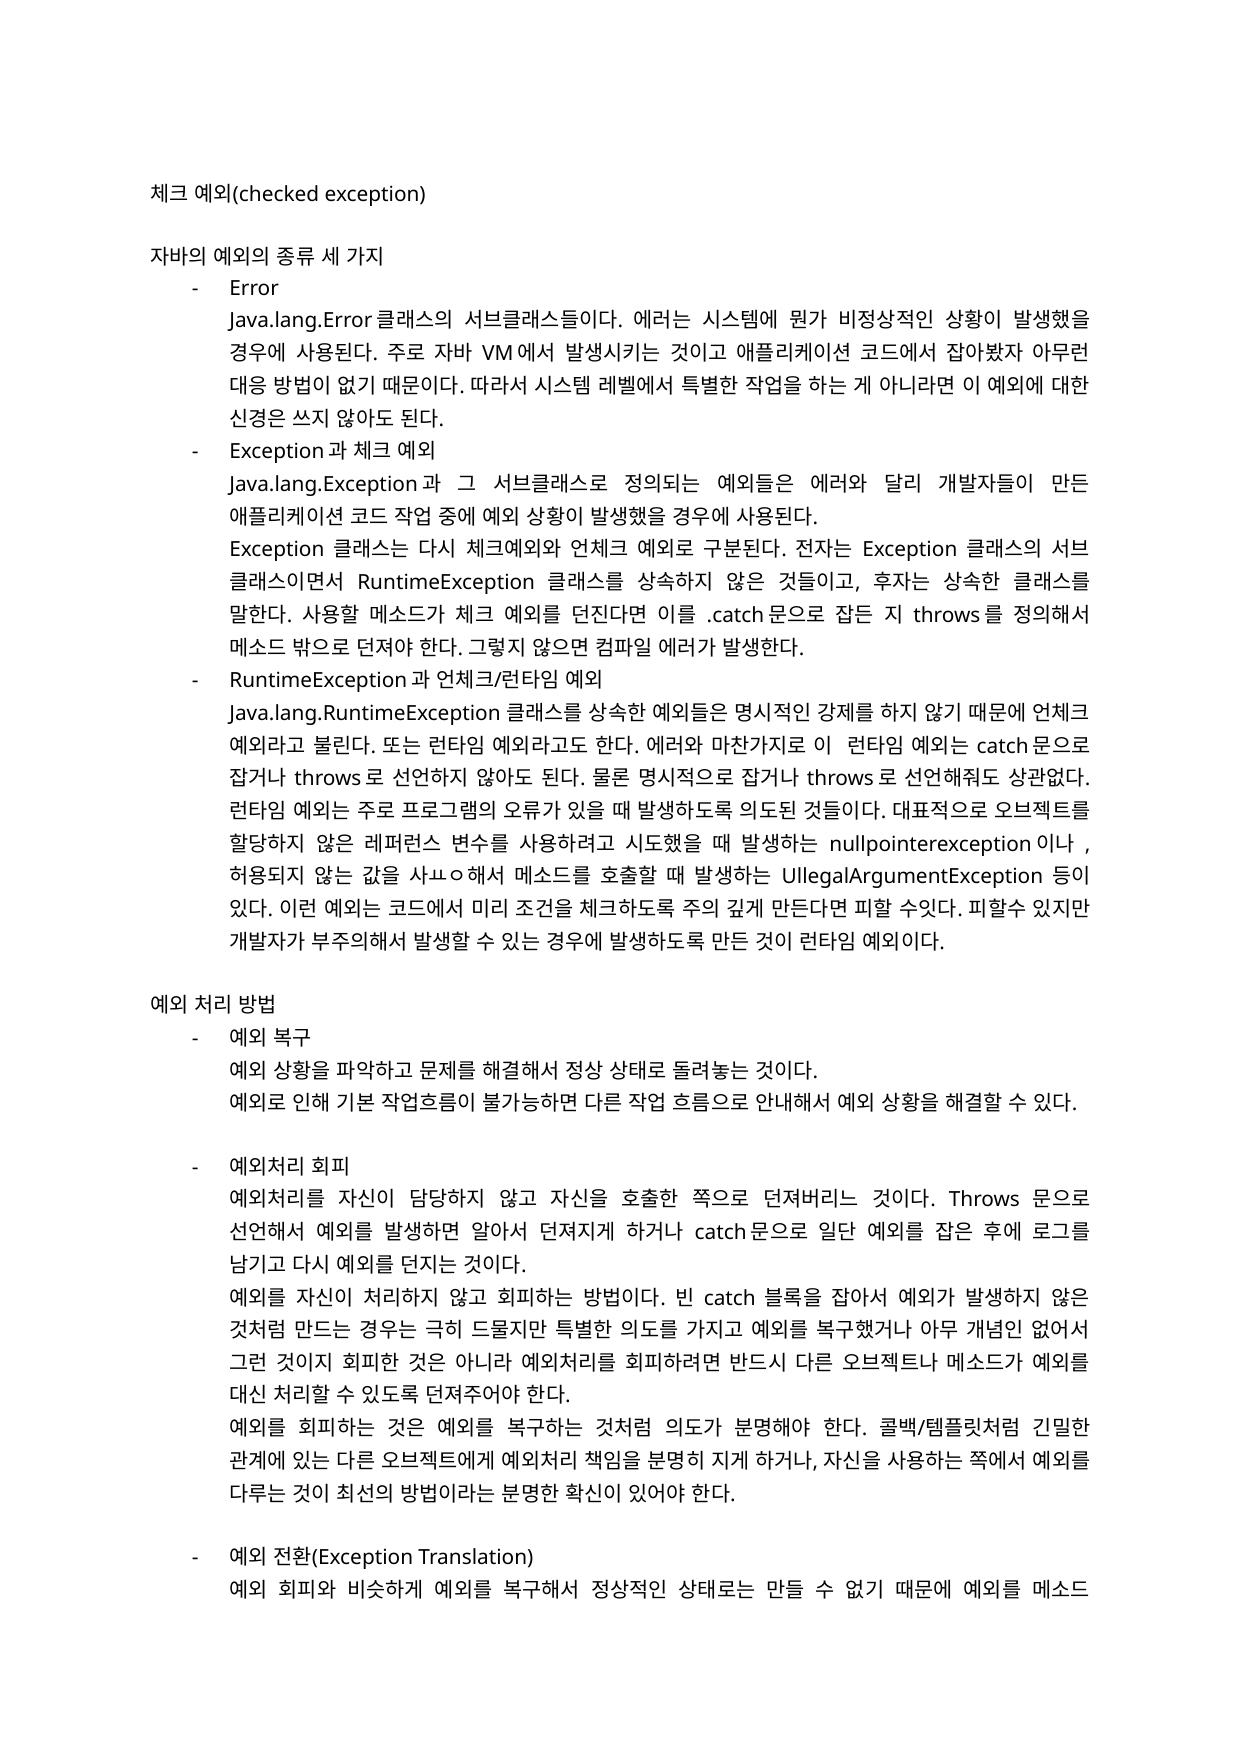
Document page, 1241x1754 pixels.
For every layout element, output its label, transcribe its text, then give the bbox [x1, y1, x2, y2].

list Exception 클래스는 다시 체크예외와 언체크 예외로 구분된다. 전자는 Exception 클래스의 서브 클래스이면서 RuntimeException 클래스를 상속하지 않은 것들이고, 후자는 상속한 클래스를 말한다. 사용할 메소드가 체크 예외를 던진다면 이를 .catch문으로 잡든 지 throws를 정의해서 메소드 밖으로 던져야 한다. 그렇지 않으면 컴파일 에러가 발생한다. [229, 533, 1090, 661]
list 예외처리를 자신이 담당하지 않고 자신을 호출한 쪽으로 던져버리느 것이다. Throws 문으로 선언해서 예외를 발생하면 알아서 던져지게 하거나 catch문으로 일단 예외를 잡은 후에 로그를 남기고 다시 예외를 던지는 것이다. [229, 1183, 1090, 1278]
list 예외로 인해 기본 작업흐름이 불가능하면 다른 작업 흐름으로 안내해서 예외 상황을 해결할 수 있다. [229, 1087, 1090, 1117]
list Exception과 체크 예외 [192, 434, 1090, 465]
list 예외 복구 [192, 1021, 1090, 1051]
list Java.lang.Error클래스의 서브클래스들이다. 에러는 시스템에 뭔가 비정상적인 상황이 발생했을 경우에 사용된다. 주로 자바 VM에서 발생시키는 것이고 애플리케이션 코드에서 잡아봤자 아무런 대응 방법이 없기 때문이다. 따라서 시스템 레벨에서 특별한 작업을 하는 게 아니라면 이 예외에 대한 신경은 쓰지 않아도 된다. [229, 304, 1090, 432]
list 예외 상황을 파악하고 문제를 해결해서 정상 상태로 돌려놓는 것이다. [229, 1054, 1090, 1084]
list 예외 회피와 비슷하게 예외를 복구해서 정상적인 상태로는 만들 수 없기 때문에 예외를 메소드 밖으로 던지는 것이다. 하지만 예외 회피와는 달리, 발생한 예외를 그대로 넘기는 것이 아니라 적절한 예외로 전환해서 던진다는 특징이 있다. [229, 1573, 1090, 1603]
list 예외를 자신이 처리하지 않고 회피하는 방법이다. 빈 catch 블록을 잡아서 예외가 발생하지 않은 것처럼 만드는 경우는 극히 드물지만 특별한 의도를 가지고 예외를 복구했거나 아무 개념인 없어서 그런 것이지 회피한 것은 아니라 예외처리를 회피하려면 반드시 다른 오브젝트나 메소드가 예외를 대신 처리할 수 있도록 던져주어야 한다. [229, 1281, 1090, 1409]
list 예외를 회피하는 것은 예외를 복구하는 것처럼 의도가 분명해야 한다. 콜백/템플릿처럼 긴밀한 관계에 있는 다른 오브젝트에게 예외처리 책임을 분명히 지게 하거나, 자신을 사용하는 쪽에서 예외를 다루는 것이 최선의 방법이라는 분명한 확신이 있어야 한다. [229, 1411, 1090, 1507]
list Java.lang.RuntimeException 클래스를 상속한 예외들은 명시적인 강제를 하지 않기 때문에 언체크 예외라고 불린다. 또는 런타임 예외라고도 한다. 에러와 마찬가지로 이 런타임 예외는 catch문으로 잡거나 throws로 선언하지 않아도 된다. 물론 명시적으로 잡거나 throws로 선언해줘도 상관없다. 런타임 예외는 주로 프로그램의 오류가 있을 때 발생하도록 의도된 것들이다. 대표적으로 오브젝트를 할당하지 않은 레퍼런스 변수를 사용하려고 시도했을 때 발생하는 nullpointerexception이나 , 허용되지 않는 값을 사ㅛㅇ해서 메소드를 호출할 때 발생하는 UllegalArgumentException 등이 있다. 이런 예외는 코드에서 미리 조건을 체크하도록 주의 깊게 만든다면 피할 수잇다. 피할수 있지만 개발자가 부주의해서 발생할 수 있는 경우에 발생하도록 만든 것이 런타임 예외이다. [229, 696, 1090, 956]
list Java.lang.Exception과 그 서브클래스로 정의되는 예외들은 에러와 달리 개발자들이 만든 애플리케이션 코드 작업 중에 예외 상황이 발생했을 경우에 사용된다. [229, 467, 1090, 530]
list 예외 전환(Exception Translation) [192, 1540, 1090, 1570]
text 체크 예외(checked exception) [150, 177, 1090, 207]
list Error [192, 273, 1090, 302]
list 예외처리 회피 [192, 1150, 1090, 1180]
text 자바의 예외의 종류 세 가지 [150, 241, 1090, 271]
list RuntimeException과 언체크/런타임 예외 [192, 663, 1090, 694]
text 예외 처리 방법 [150, 988, 1090, 1019]
